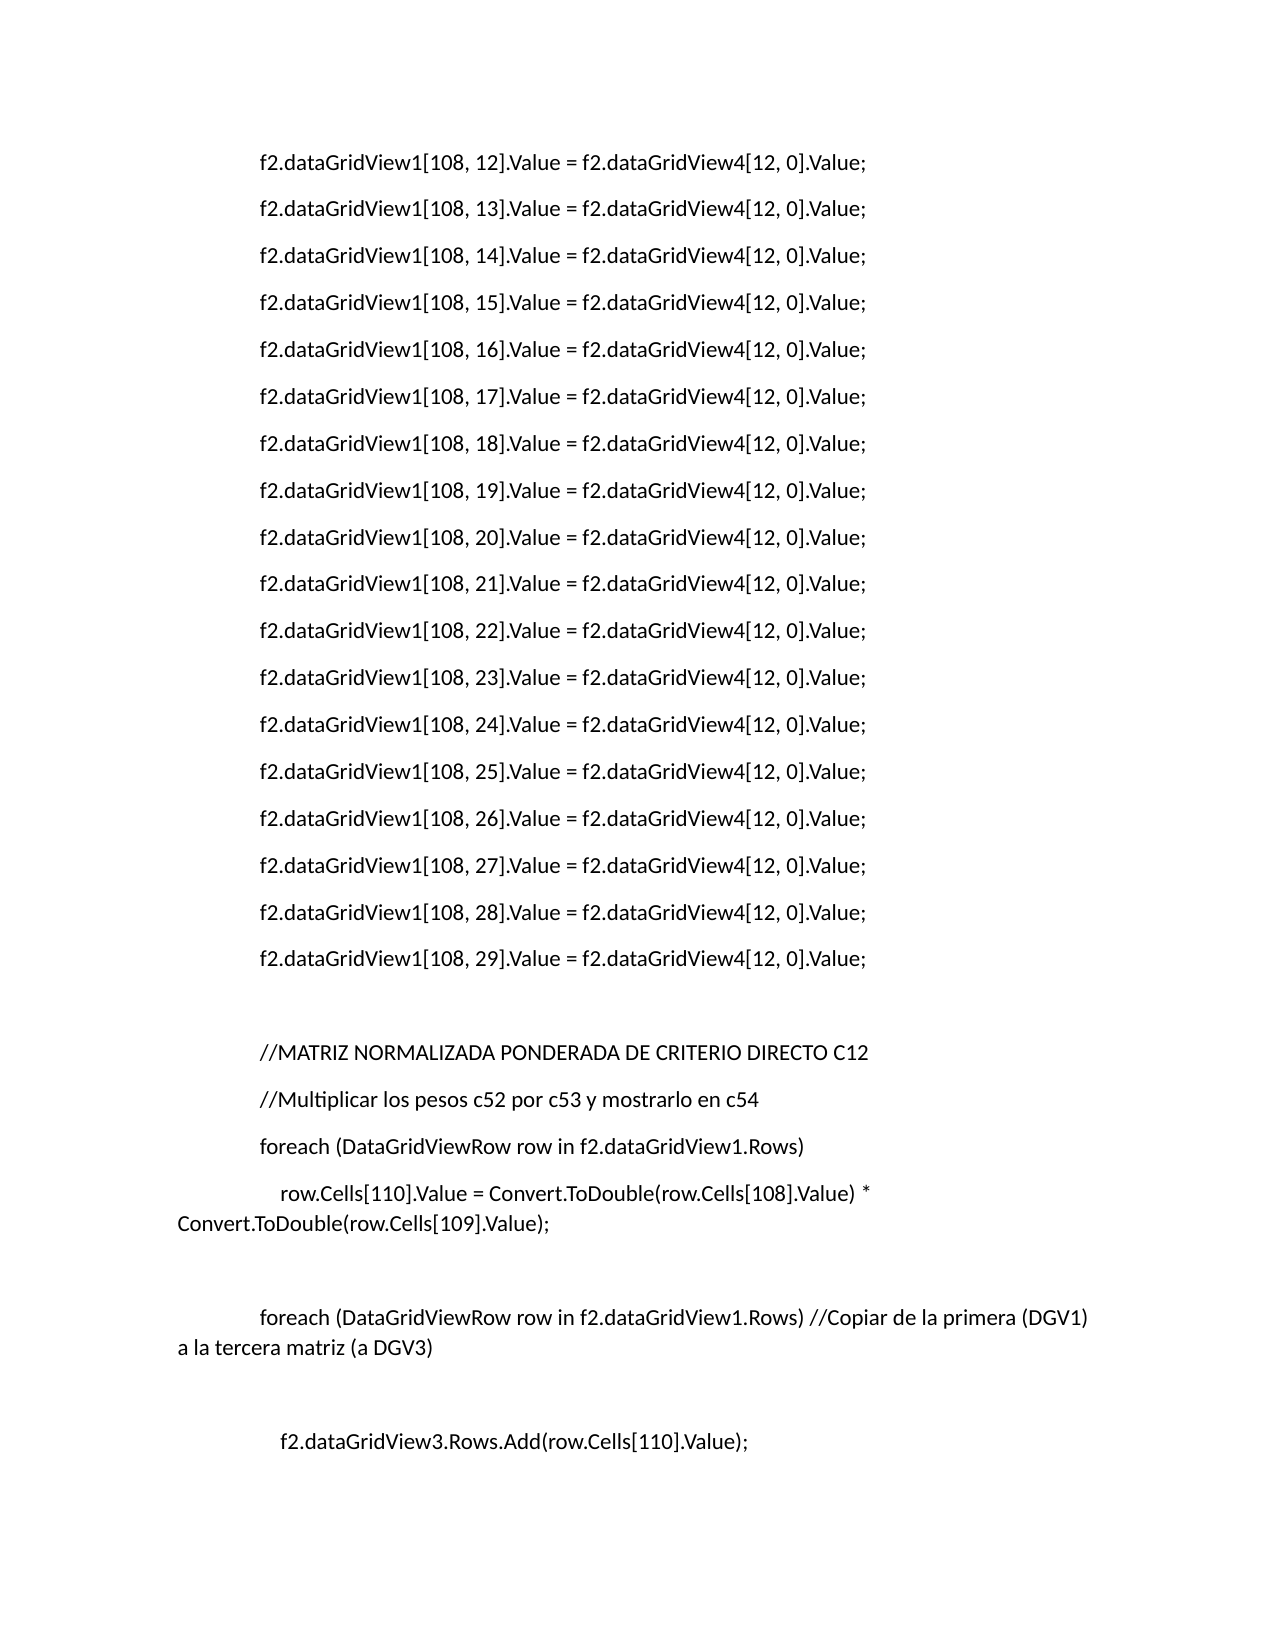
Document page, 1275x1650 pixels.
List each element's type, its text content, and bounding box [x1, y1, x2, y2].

text f2.dataGridView1[108, 28].Value = f2.dataGridView4[12, 0].Value; [177, 898, 1098, 926]
text f2.dataGridView1[108, 24].Value = f2.dataGridView4[12, 0].Value; [177, 710, 1098, 738]
text f2.dataGridView1[108, 22].Value = f2.dataGridView4[12, 0].Value; [177, 616, 1098, 644]
text f2.dataGridView1[108, 14].Value = f2.dataGridView4[12, 0].Value; [177, 241, 1098, 269]
text //MATRIZ NORMALIZADA PONDERADA DE CRITERIO DIRECTO C12 [177, 1038, 1098, 1066]
text f2.dataGridView1[108, 20].Value = f2.dataGridView4[12, 0].Value; [177, 523, 1098, 551]
text f2.dataGridView1[108, 19].Value = f2.dataGridView4[12, 0].Value; [177, 476, 1098, 504]
text f2.dataGridView1[108, 25].Value = f2.dataGridView4[12, 0].Value; [177, 757, 1098, 785]
text f2.dataGridView1[108, 13].Value = f2.dataGridView4[12, 0].Value; [177, 194, 1098, 222]
text f2.dataGridView3.Rows.Add(row.Cells[110].Value); [177, 1427, 1098, 1455]
text f2.dataGridView1[108, 12].Value = f2.dataGridView4[12, 0].Value; [177, 148, 1098, 176]
text f2.dataGridView1[108, 23].Value = f2.dataGridView4[12, 0].Value; [177, 663, 1098, 691]
text f2.dataGridView1[108, 26].Value = f2.dataGridView4[12, 0].Value; [177, 804, 1098, 832]
text f2.dataGridView1[108, 16].Value = f2.dataGridView4[12, 0].Value; [177, 335, 1098, 363]
text foreach (DataGridViewRow row in f2.dataGridView1.Rows) //Copiar de la primera (DGV1) a la tercera matriz (a DGV3) [177, 1303, 1098, 1361]
text f2.dataGridView1[108, 27].Value = f2.dataGridView4[12, 0].Value; [177, 851, 1098, 879]
text //Multiplicar los pesos c52 por c53 y mostrarlo en c54 [177, 1085, 1098, 1113]
text f2.dataGridView1[108, 18].Value = f2.dataGridView4[12, 0].Value; [177, 429, 1098, 457]
text f2.dataGridView1[108, 17].Value = f2.dataGridView4[12, 0].Value; [177, 382, 1098, 410]
text f2.dataGridView1[108, 29].Value = f2.dataGridView4[12, 0].Value; [177, 944, 1098, 972]
text row.Cells[110].Value = Convert.ToDouble(row.Cells[108].Value) * Convert.ToDouble(row.Cells[109].Value); [177, 1179, 1098, 1237]
text f2.dataGridView1[108, 21].Value = f2.dataGridView4[12, 0].Value; [177, 569, 1098, 597]
text foreach (DataGridViewRow row in f2.dataGridView1.Rows) [177, 1132, 1098, 1160]
text f2.dataGridView1[108, 15].Value = f2.dataGridView4[12, 0].Value; [177, 288, 1098, 316]
